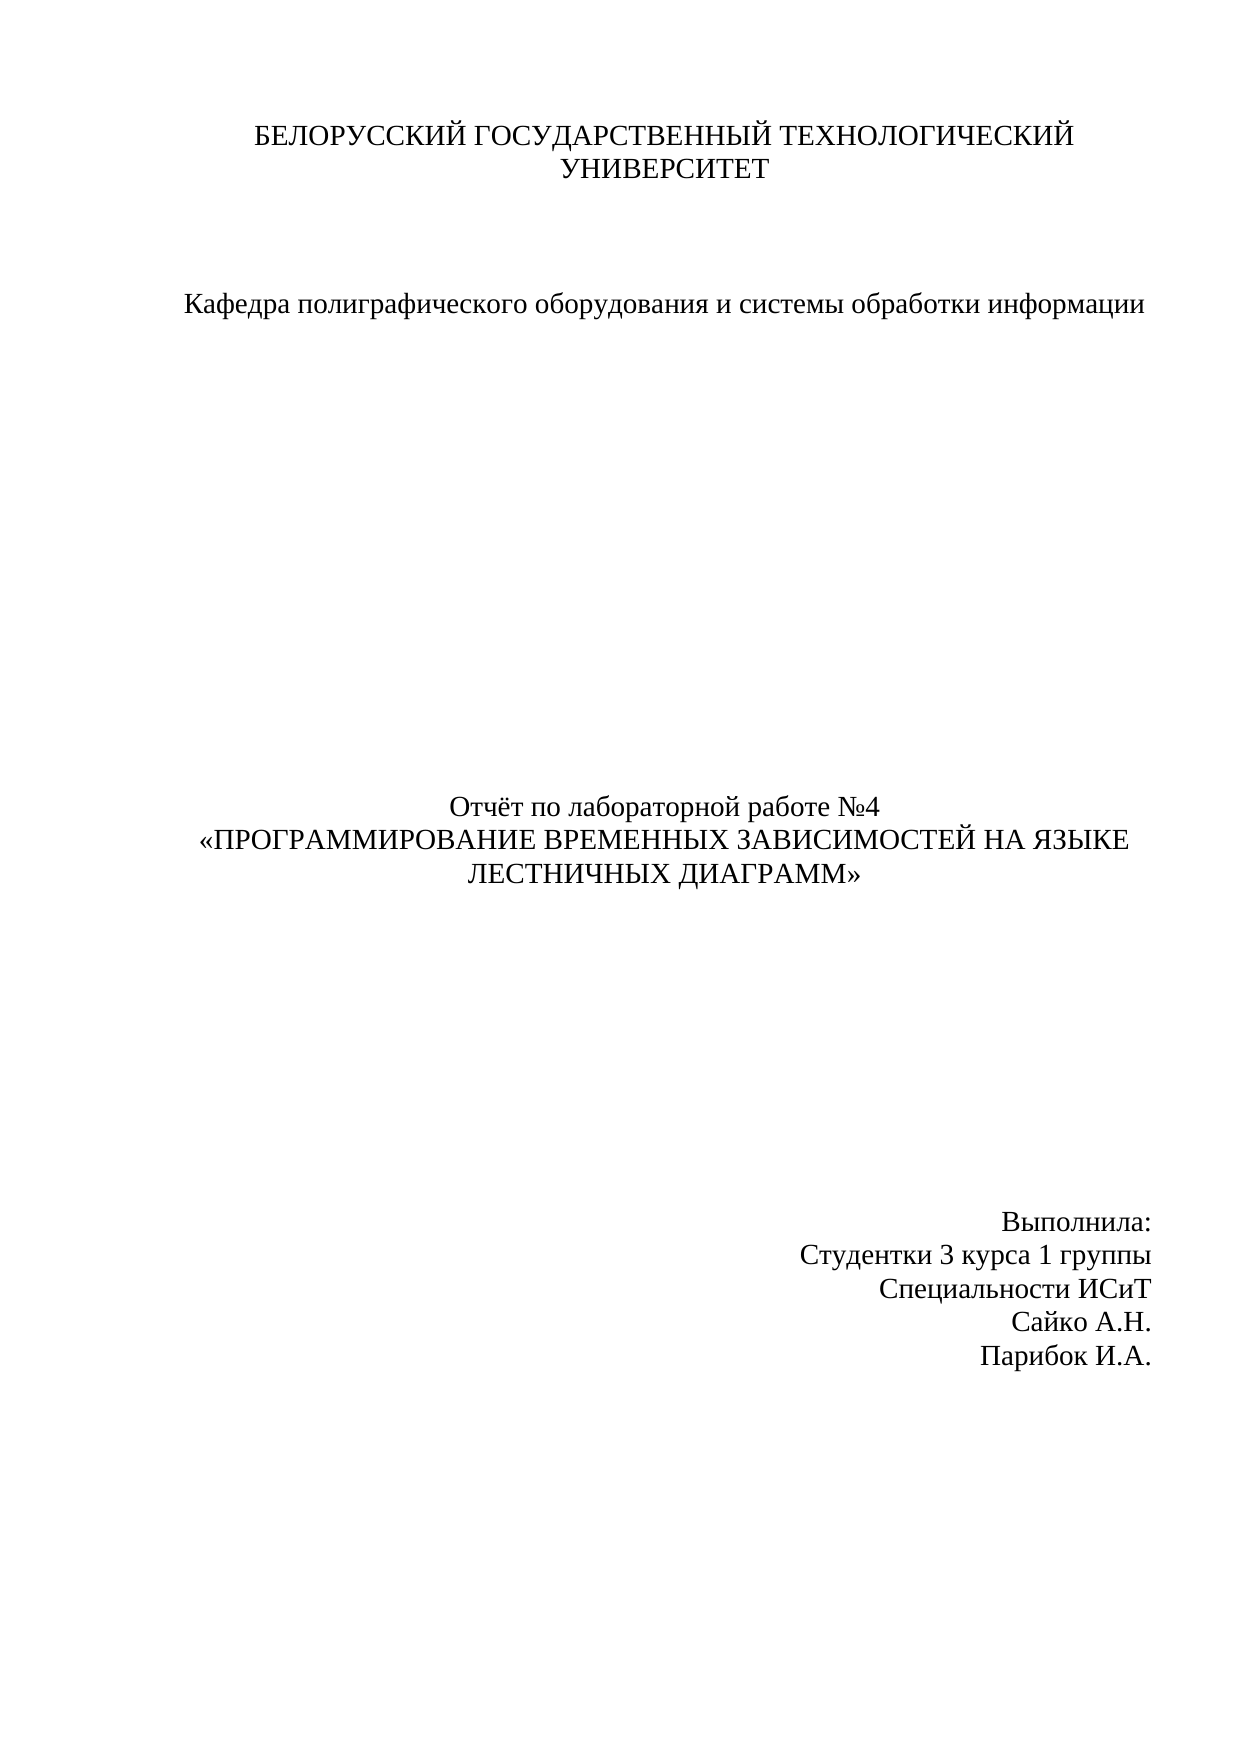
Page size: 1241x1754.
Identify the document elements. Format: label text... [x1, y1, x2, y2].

text БЕЛОРУССКИЙ ГОСУДАРСТВЕННЫЙ ТЕХНОЛОГИЧЕСКИЙ УНИВЕРСИТЕТ [177, 118, 1152, 185]
text Сайко А.Н. [177, 1304, 1152, 1338]
text Кафедра полиграфического оборудования и системы обработки информации [177, 286, 1152, 319]
text Парибок И.А. [177, 1338, 1152, 1372]
text «ПРОГРАММИРОВАНИЕ ВРЕМЕННЫХ ЗАВИСИМОСТЕЙ НА ЯЗЫКЕ ЛЕСТНИЧНЫХ ДИАГРАММ» [177, 822, 1152, 889]
text Выполнила: [177, 1204, 1152, 1237]
text Студентки 3 курса 1 группы [177, 1237, 1152, 1271]
text Специальности ИСиТ [177, 1271, 1152, 1304]
text Отчёт по лабораторной работе №4 [177, 789, 1152, 822]
